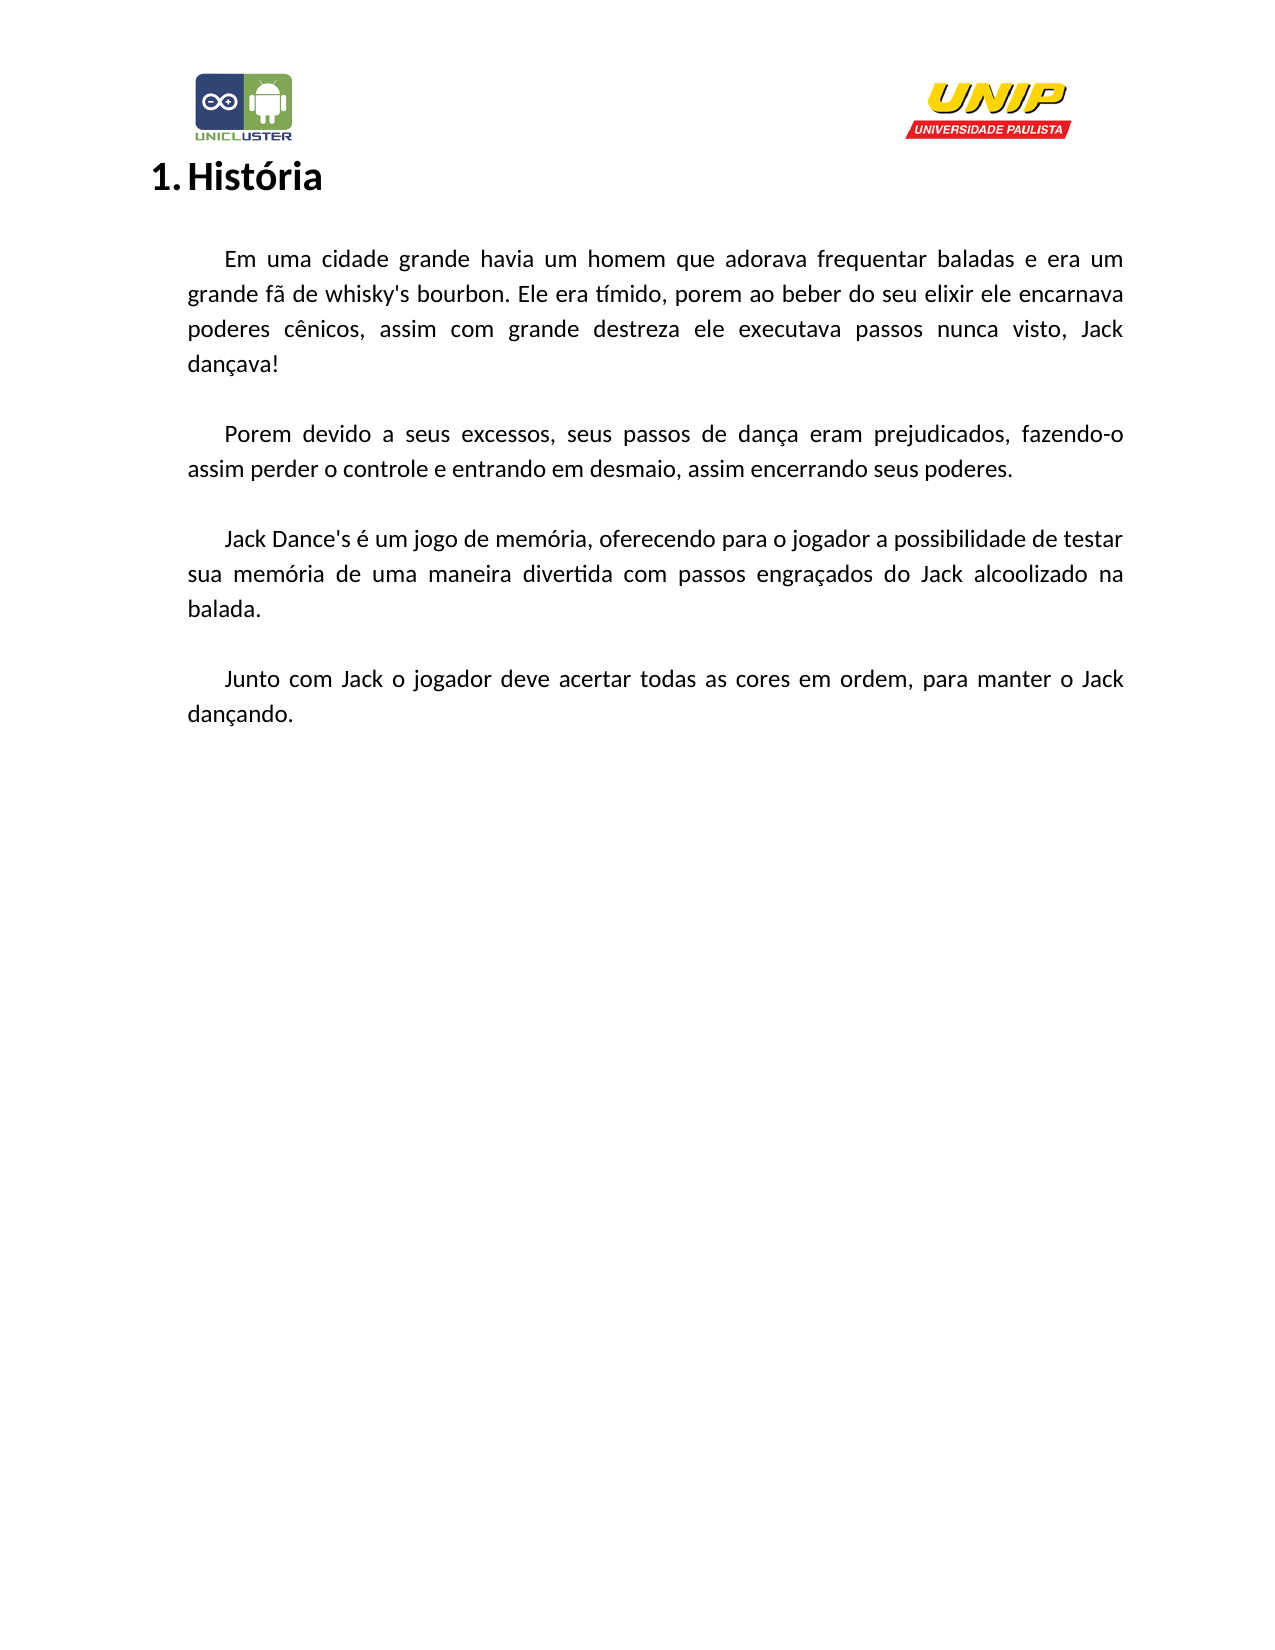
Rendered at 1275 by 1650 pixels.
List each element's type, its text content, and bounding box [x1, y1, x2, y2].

list Porem devido a seus excessos, seus passos de dança eram prejudicados, fazendo-o assim perder o controle e entrando em desmaio, assim encerrando seus poderes. [187, 418, 1125, 484]
picture [896, 80, 1081, 141]
picture [194, 73, 293, 141]
list História [150, 150, 1125, 201]
list Jack Dance's é um jogo de memória, oferecendo para o jogador a possibilidade de testar sua memória de uma maneira divertida com passos engraçados do Jack alcoolizado na balada. [187, 523, 1125, 624]
list Em uma cidade grande havia um homem que adorava frequentar baladas e era um grande fã de whisky's bourbon. Ele era tímido, porem ao beber do seu elixir ele encarnava poderes cênicos, assim com grande destreza ele executava passos nunca visto, Jack dançava! [187, 243, 1125, 379]
list Junto com Jack o jogador deve acertar todas as cores em ordem, para manter o Jack dançando. [187, 663, 1125, 729]
